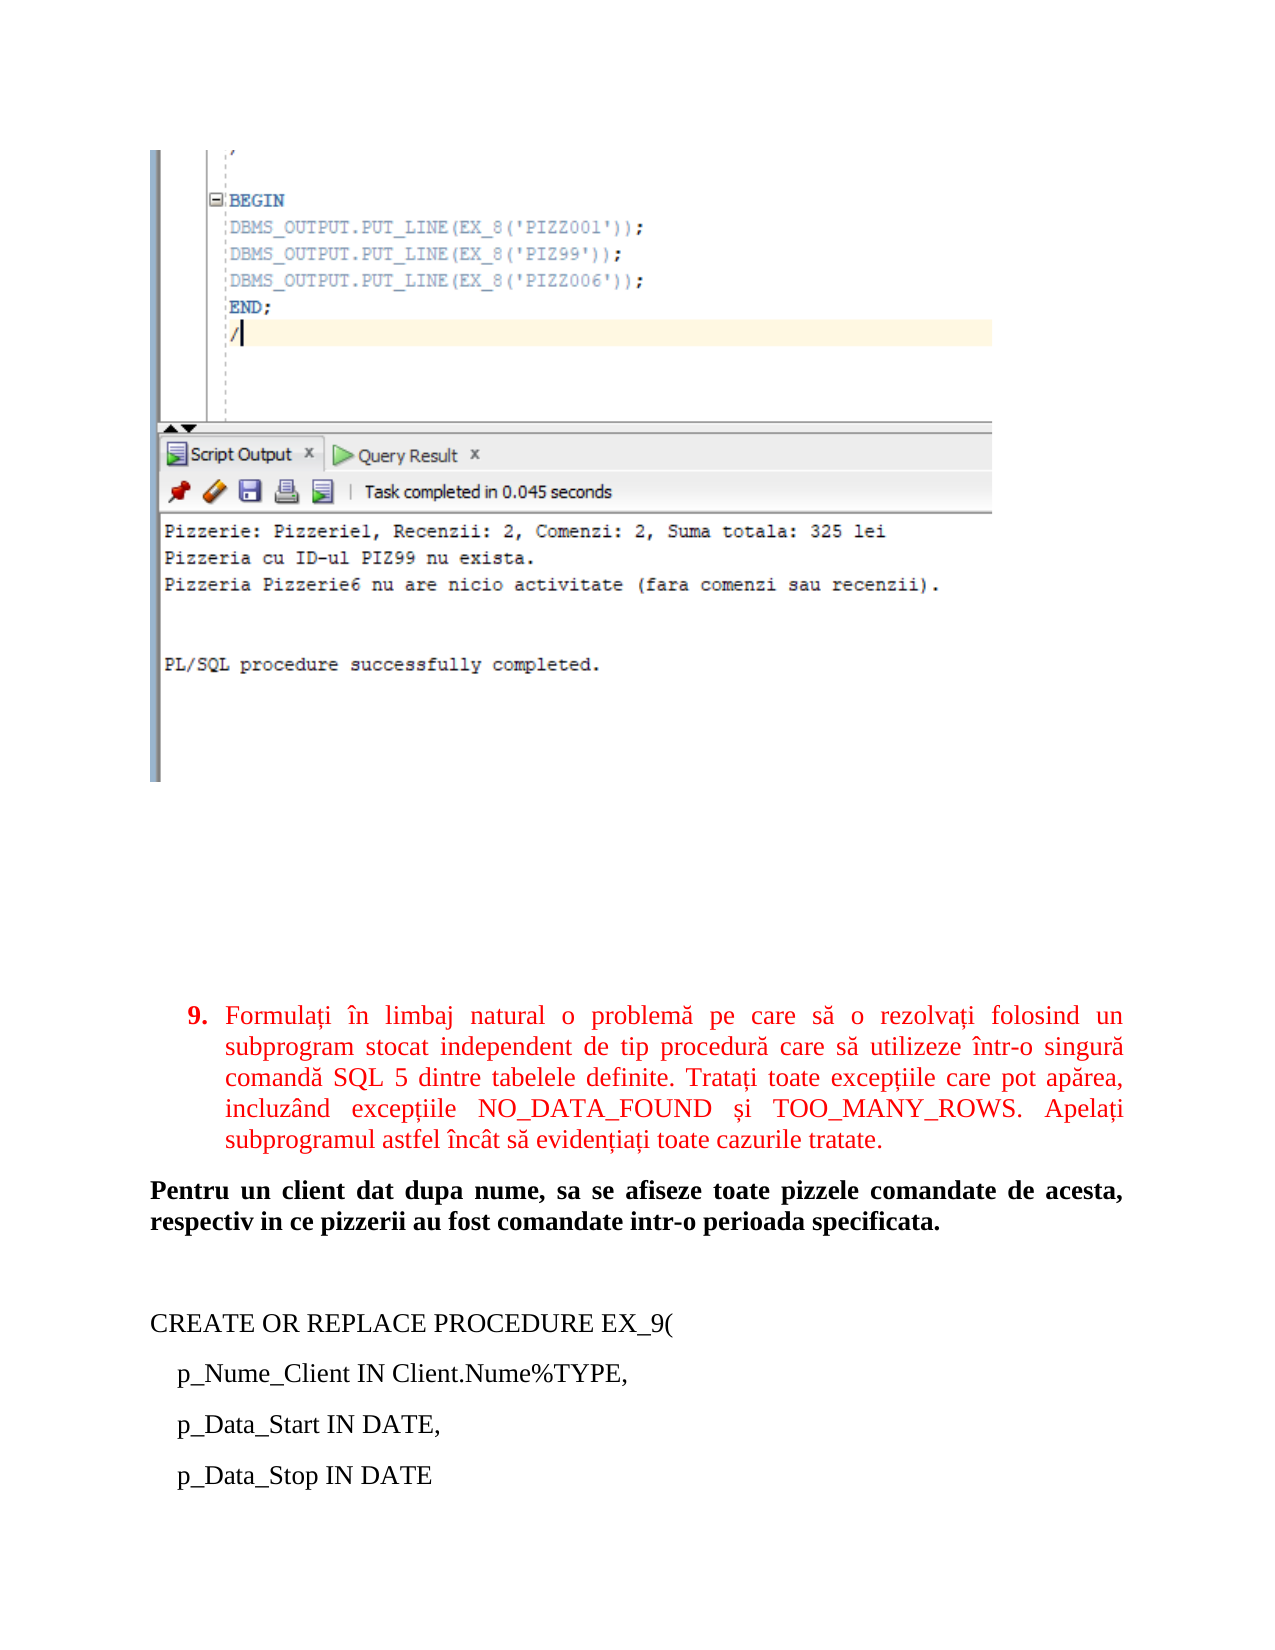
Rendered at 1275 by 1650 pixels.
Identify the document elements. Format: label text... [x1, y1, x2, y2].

list Formulați în limbaj natural o problemă pe care să o rezolvați folosind un subprogram stocat independent de tip procedură care să utilizeze într-o singură comandă SQL 5 dintre tabelele definite. Tratați toate excepțiile care pot apărea, incluzând excepțiile NO_DATA_FOUND și TOO_MANY_ROWS. Apelați subprogramul astfel încât să evidențiați toate cazurile tratate. [187, 999, 1125, 1155]
list Pentru un client dat dupa nume, sa se afiseze toate pizzele comandate de acesta, respectiv in ce pizzerii au fost comandate intr-o perioada specificata. [150, 1174, 1125, 1237]
picture [150, 150, 993, 782]
list p_Nume_Client IN Client.Nume%TYPE, [150, 1358, 1125, 1389]
list p_Data_Stop IN DATE [150, 1459, 1125, 1490]
list p_Data_Start IN DATE, [150, 1408, 1125, 1439]
list CREATE OR REPLACE PROCEDURE EX_9( [150, 1307, 1125, 1338]
